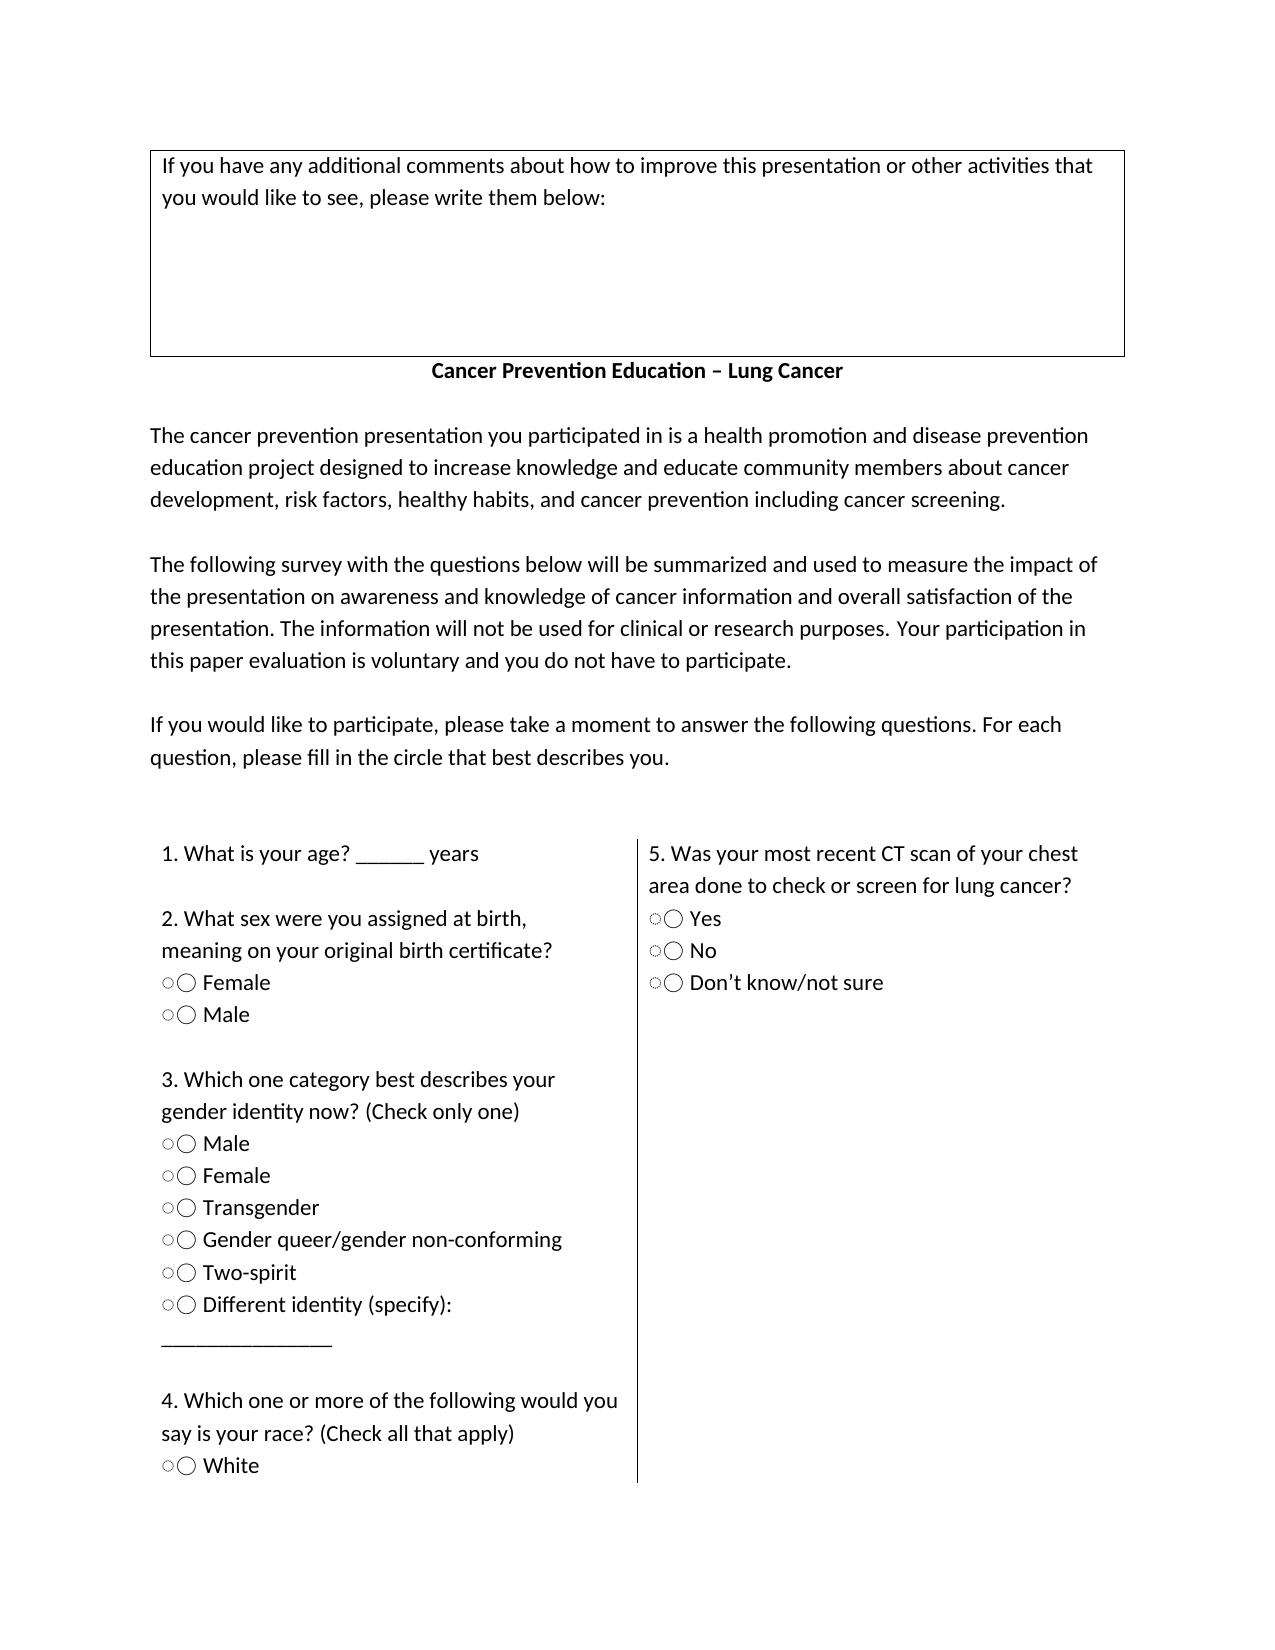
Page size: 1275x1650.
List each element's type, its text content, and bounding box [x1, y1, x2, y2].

table_cell If you have any additional comments about how to improve this presentation or other activities that you would like to see, please write them below: [151, 151, 1124, 356]
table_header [638, 839, 1124, 1483]
text If you would like to participate, please take a moment to answer the following questions. For each question, please fill in the circle that best describes you. [150, 711, 1125, 771]
text The cancer prevention presentation you participated in is a health promotion and disease prevention education project designed to increase knowledge and educate community members about cancer development, risk factors, healthy habits, and cancer prevention including cancer screening. [150, 421, 1125, 513]
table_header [150, 839, 637, 1483]
text The following survey with the questions below will be summarized and used to measure the impact of the presentation on awareness and knowledge of cancer information and overall satisfaction of the presentation. The information will not be used for clinical or research purposes. Your participation in this paper evaluation is voluntary and you do not have to participate. [150, 550, 1125, 674]
text Cancer Prevention Education – Lung Cancer [150, 357, 1125, 384]
